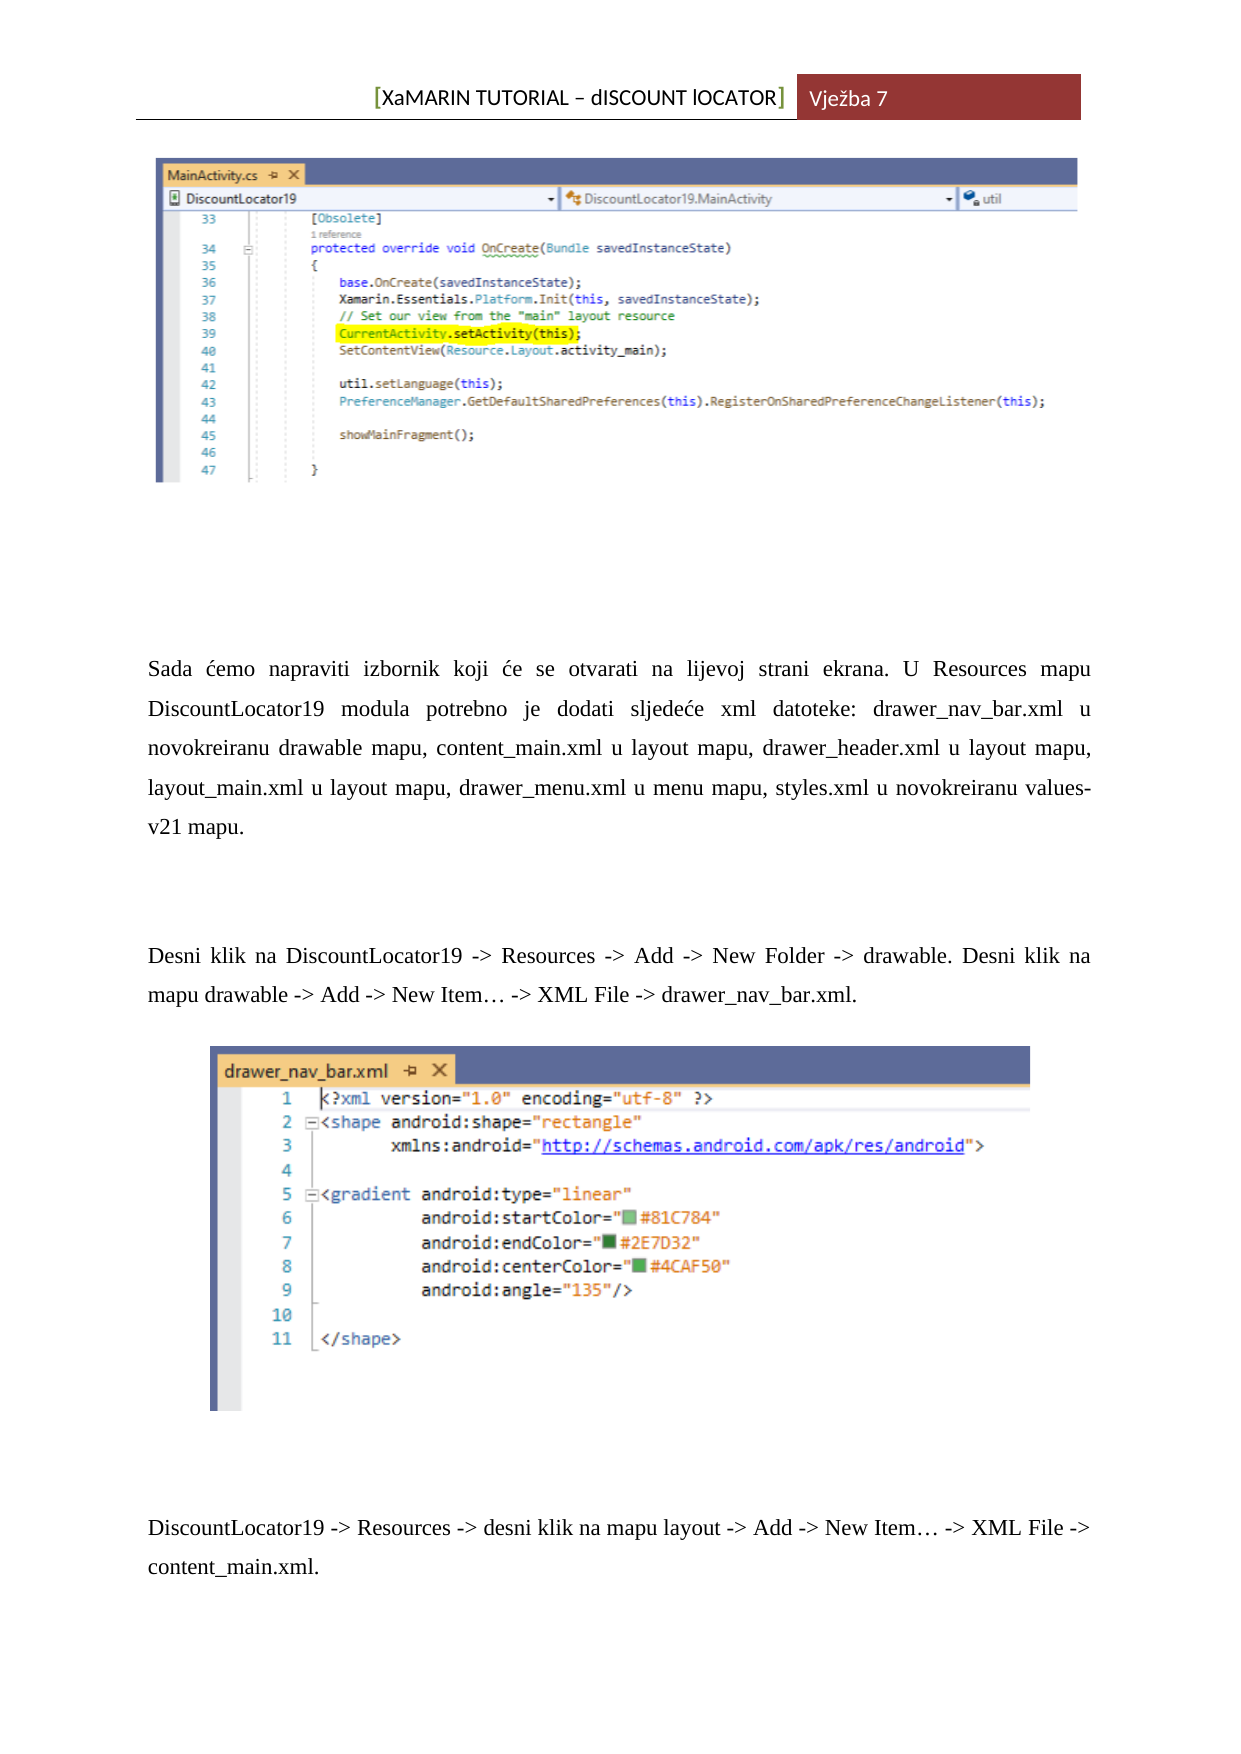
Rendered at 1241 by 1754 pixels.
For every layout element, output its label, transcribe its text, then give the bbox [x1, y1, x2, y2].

text Desni klik na DiscountLocator19 -> Resources -> Add -> New Folder -> drawable. Desni klik na mapu drawable -> Add -> New Item… -> XML File -> drawer_nav_bar.xml. [148, 942, 1093, 1008]
text Sada ćemo napraviti izbornik koji će se otvarati na lijevoj strani ekrana. U Resources mapu DiscountLocator19 modula potrebno je dodati sljedeće xml datoteke: drawer_nav_bar.xml u novokreiranu drawable mapu, content_main.xml u layout mapu, drawer_header.xml u layout mapu, layout_main.xml u layout mapu, drawer_menu.xml u menu mapu, styles.xml u novokreiranu values-v21 mapu. [148, 655, 1093, 839]
picture [147, 148, 1093, 488]
text DiscountLocator19 -> Resources -> desni klik na mapu layout -> Add -> New Item… -> XML File -> content_main.xml. [148, 1513, 1093, 1579]
picture [210, 1046, 1031, 1411]
